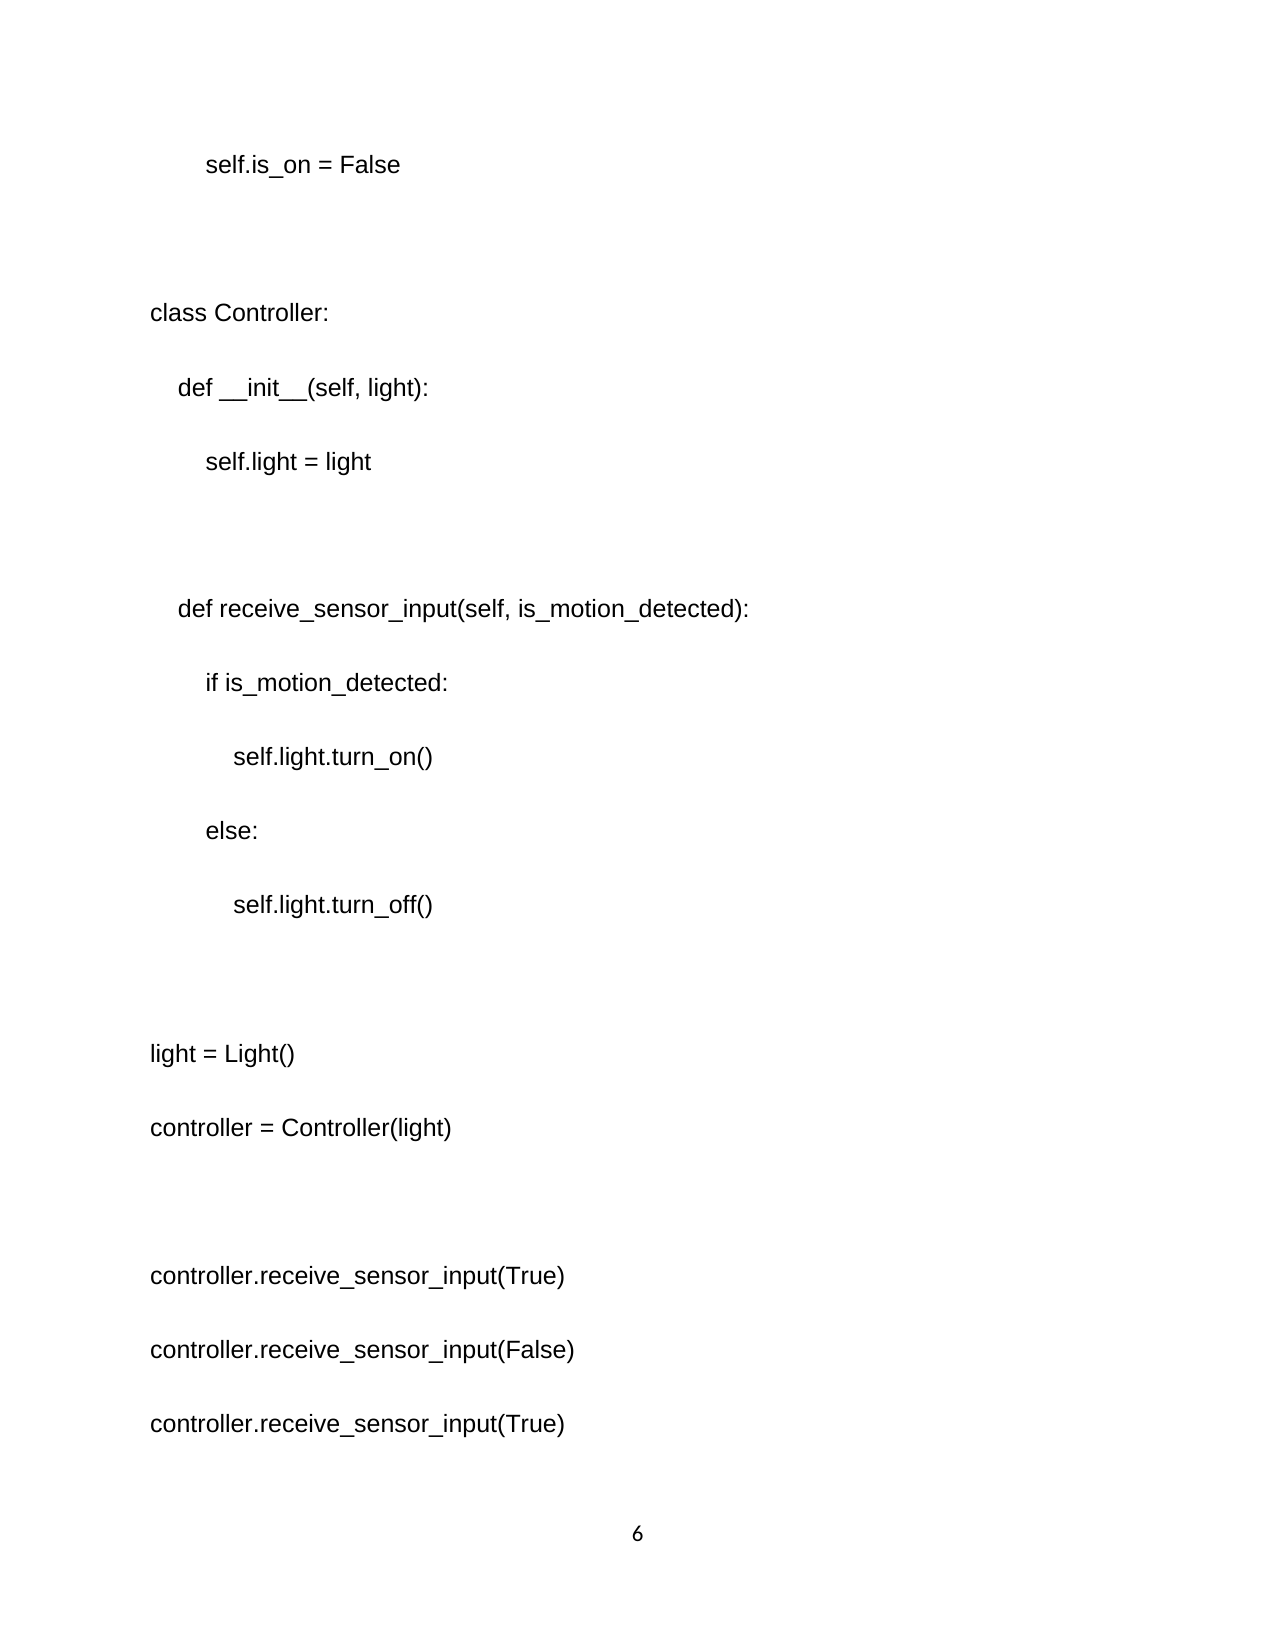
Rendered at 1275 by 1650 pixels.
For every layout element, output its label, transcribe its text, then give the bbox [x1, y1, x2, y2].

text controller = Controller(light) [150, 1113, 1125, 1141]
text if is_motion_detected: [150, 668, 1125, 696]
text self.is_on = False [150, 150, 1125, 179]
text self.light = light [150, 447, 1125, 475]
text controller.receive_sensor_input(True) [150, 1261, 1125, 1290]
text self.light.turn_on() [150, 742, 1125, 771]
text controller.receive_sensor_input(True) [150, 1409, 1125, 1438]
text light = Light() [150, 1038, 1125, 1067]
text class Controller: [150, 298, 1125, 327]
text def __init__(self, light): [150, 372, 1125, 401]
text else: [150, 816, 1125, 845]
text self.light.turn_off() [150, 890, 1125, 919]
text def receive_sensor_input(self, is_motion_detected): [150, 593, 1125, 622]
text controller.receive_sensor_input(False) [150, 1335, 1125, 1364]
